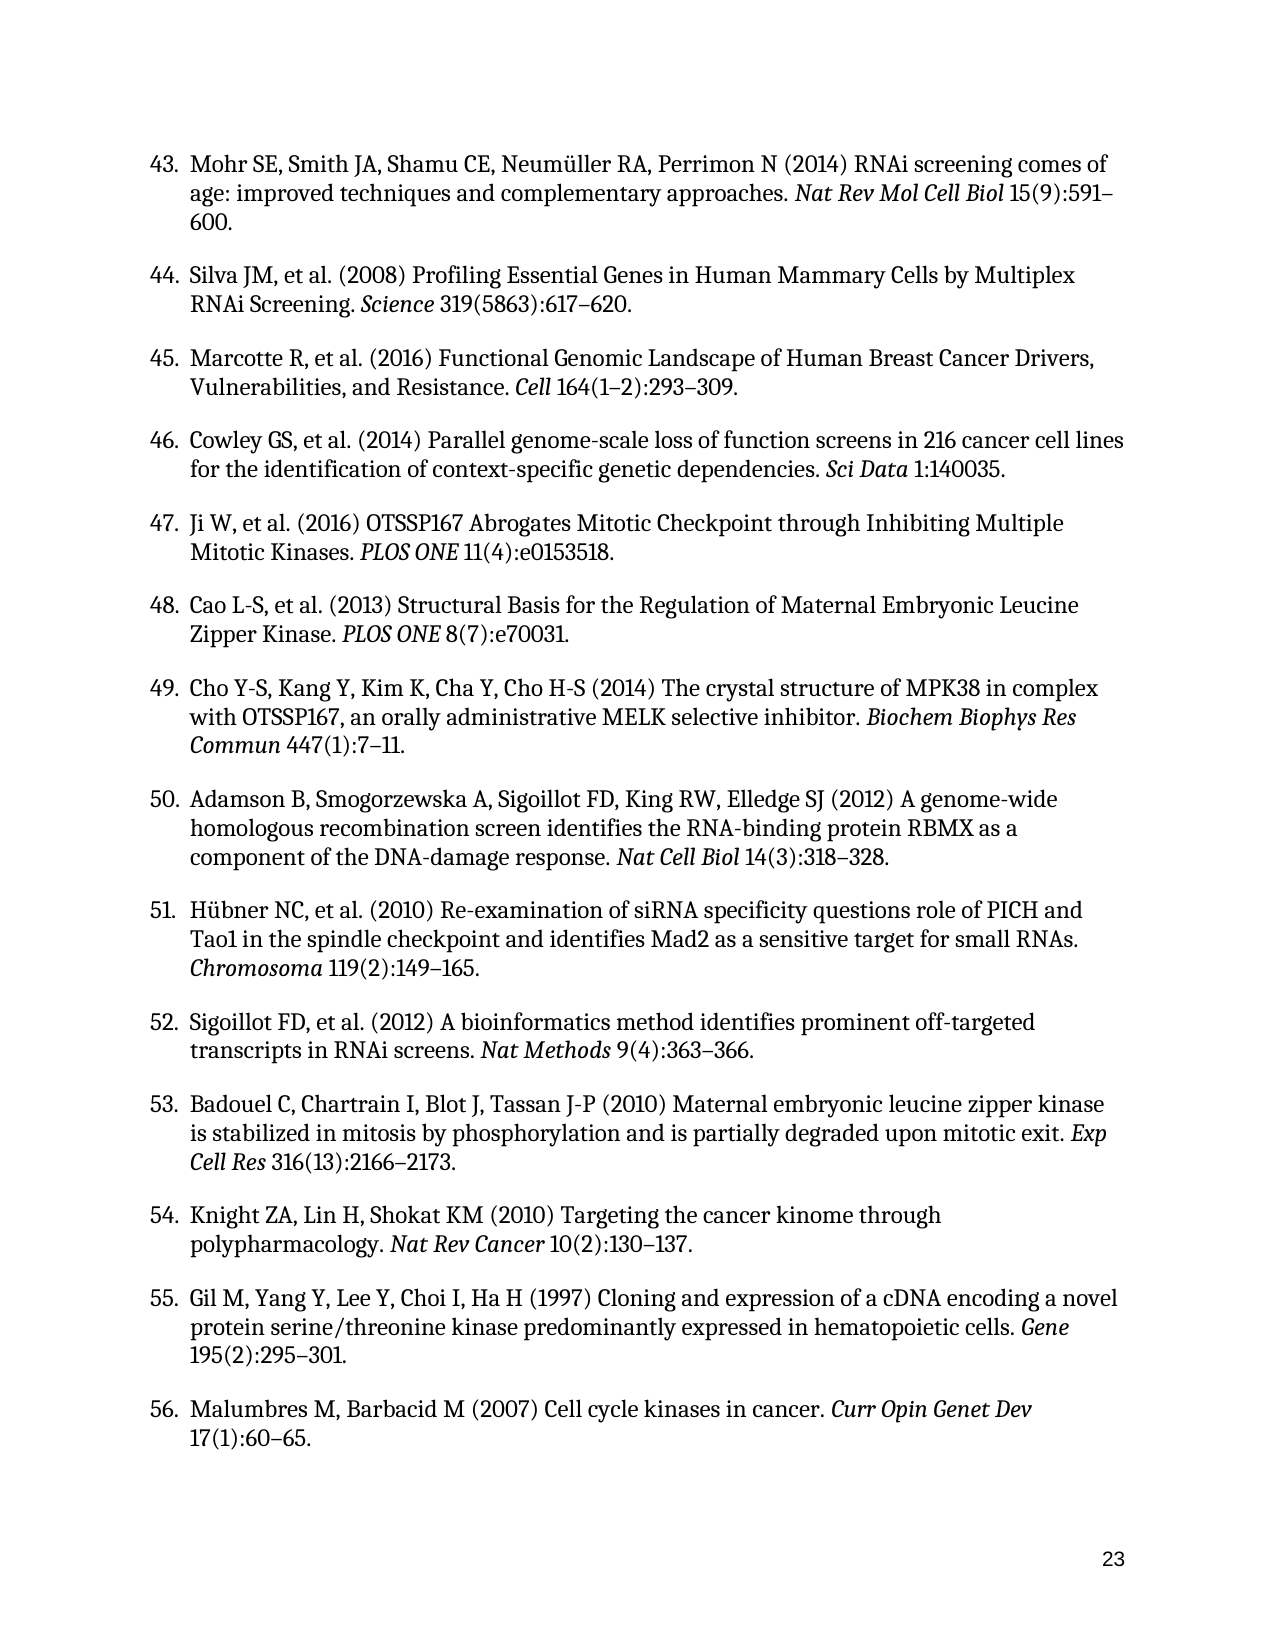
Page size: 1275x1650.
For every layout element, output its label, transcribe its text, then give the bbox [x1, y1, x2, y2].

text 44. Silva JM, et al. (2008) Profiling Essential Genes in Human Mammary Cells by Multiplex RNAi Screening. Science 319(5863):617–620. [150, 261, 1125, 319]
text 52. Sigoillot FD, et al. (2012) A bioinformatics method identifies prominent off-targeted transcripts in RNAi screens. Nat Methods 9(4):363–366. [150, 1007, 1125, 1065]
text 43. Mohr SE, Smith JA, Shamu CE, Neumüller RA, Perrimon N (2014) RNAi screening comes of age: improved techniques and complementary approaches. Nat Rev Mol Cell Biol 15(9):591–600. [150, 150, 1125, 236]
text 46. Cowley GS, et al. (2014) Parallel genome-scale loss of function screens in 216 cancer cell lines for the identification of context-specific genetic dependencies. Sci Data 1:140035. [150, 426, 1125, 484]
text 47. Ji W, et al. (2016) OTSSP167 Abrogates Mitotic Checkpoint through Inhibiting Multiple Mitotic Kinases. PLOS ONE 11(4):e0153518. [150, 509, 1125, 566]
text 53. Badouel C, Chartrain I, Blot J, Tassan J-P (2010) Maternal embryonic leucine zipper kinase is stabilized in mitosis by phosphorylation and is partially degraded upon mitotic exit. Exp Cell Res 316(13):2166–2173. [150, 1090, 1125, 1176]
text 45. Marcotte R, et al. (2016) Functional Genomic Landscape of Human Breast Cancer Drivers, Vulnerabilities, and Resistance. Cell 164(1–2):293–309. [150, 344, 1125, 401]
text 50. Adamson B, Smogorzewska A, Sigoillot FD, King RW, Elledge SJ (2012) A genome-wide homologous recombination screen identifies the RNA-binding protein RBMX as a component of the DNA-damage response. Nat Cell Biol 14(3):318–328. [150, 785, 1125, 871]
text 49. Cho Y-S, Kang Y, Kim K, Cha Y, Cho H-S (2014) The crystal structure of MPK38 in complex with OTSSP167, an orally administrative MELK selective inhibitor. Biochem Biophys Res Commun 447(1):7–11. [150, 674, 1125, 760]
text 55. Gil M, Yang Y, Lee Y, Choi I, Ha H (1997) Cloning and expression of a cDNA encoding a novel protein serine/threonine kinase predominantly expressed in hematopoietic cells. Gene 195(2):295–301. [150, 1284, 1125, 1370]
text 56. Malumbres M, Barbacid M (2007) Cell cycle kinases in cancer. Curr Opin Genet Dev 17(1):60–65. [150, 1395, 1125, 1452]
text 51. Hübner NC, et al. (2010) Re-examination of siRNA specificity questions role of PICH and Tao1 in the spindle checkpoint and identifies Mad2 as a sensitive target for small RNAs. Chromosoma 119(2):149–165. [150, 896, 1125, 982]
text 54. Knight ZA, Lin H, Shokat KM (2010) Targeting the cancer kinome through polypharmacology. Nat Rev Cancer 10(2):130–137. [150, 1201, 1125, 1259]
text 48. Cao L-S, et al. (2013) Structural Basis for the Regulation of Maternal Embryonic Leucine Zipper Kinase. PLOS ONE 8(7):e70031. [150, 591, 1125, 649]
